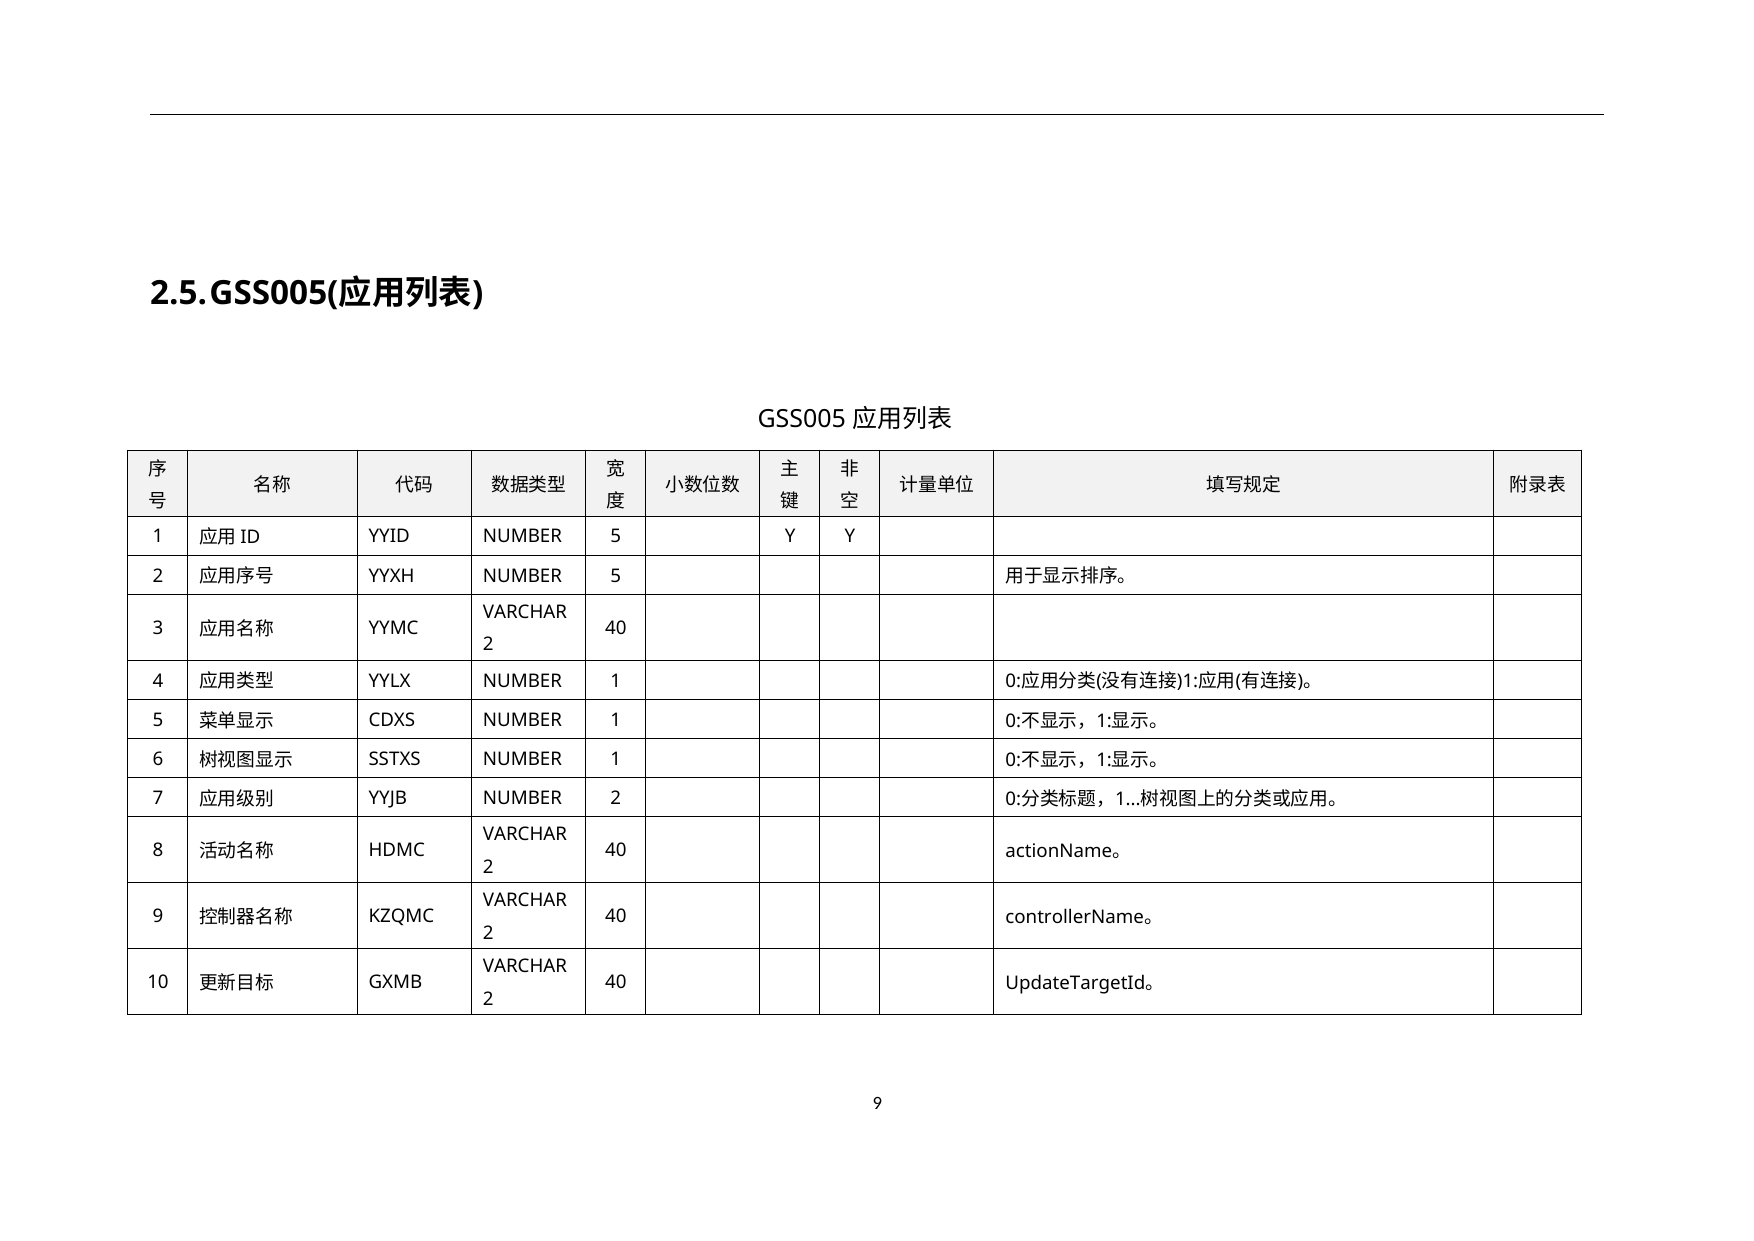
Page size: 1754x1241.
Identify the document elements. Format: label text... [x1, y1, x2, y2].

table_cell 控制器名称 [188, 883, 357, 948]
table_cell 应用名称 [188, 595, 357, 660]
table_cell [820, 556, 879, 594]
table_cell YYID [358, 517, 471, 555]
table_cell controllerName。 [994, 883, 1493, 948]
table_cell NUMBER [472, 556, 585, 594]
table_cell [760, 883, 819, 948]
table_cell 1 [128, 517, 187, 555]
table_cell VARCHAR2 [472, 883, 585, 948]
table_cell [760, 595, 819, 660]
table_cell 7 [128, 778, 187, 816]
table_cell [646, 517, 759, 555]
table_cell 0:不显示，1:显示。 [994, 739, 1493, 777]
table_cell 40 [586, 949, 645, 1014]
table_cell 2 [128, 556, 187, 594]
table_cell [646, 949, 759, 1014]
table_cell 40 [586, 817, 645, 882]
table_cell [760, 778, 819, 816]
table_cell 附录表 [1494, 451, 1581, 516]
table_cell [820, 700, 879, 738]
table_cell 序号 [128, 451, 187, 516]
table_cell GXMB [358, 949, 471, 1014]
table_cell [1494, 661, 1581, 699]
table_cell 5 [128, 700, 187, 738]
table_cell [646, 556, 759, 594]
table_cell 1 [586, 661, 645, 699]
table_cell [760, 949, 819, 1014]
table_cell [1494, 739, 1581, 777]
table_cell CDXS [358, 700, 471, 738]
table_cell 应用ID [188, 517, 357, 555]
table_cell [760, 739, 819, 777]
table_cell [1494, 556, 1581, 594]
table_header GSS005 应用列表 [128, 385, 1582, 449]
table_cell NUMBER [472, 700, 585, 738]
table_cell [820, 778, 879, 816]
table_cell VARCHAR2 [472, 595, 585, 660]
table_cell [1494, 517, 1581, 555]
table_cell 活动名称 [188, 817, 357, 882]
table_cell 5 [586, 556, 645, 594]
table_cell [646, 661, 759, 699]
table_cell [880, 700, 993, 738]
table_cell [820, 661, 879, 699]
table_cell [820, 739, 879, 777]
table_cell [646, 778, 759, 816]
table_cell 40 [586, 883, 645, 948]
table_cell 小数位数 [646, 451, 759, 516]
table_cell NUMBER [472, 517, 585, 555]
table_cell UpdateTargetId。 [994, 949, 1493, 1014]
table_cell [1494, 883, 1581, 948]
table_cell YYXH [358, 556, 471, 594]
table_cell YYLX [358, 661, 471, 699]
table_cell 用于显示排序。 [994, 556, 1493, 594]
table_cell [880, 595, 993, 660]
table_cell [760, 817, 819, 882]
table_cell 3 [128, 595, 187, 660]
table_cell [1494, 949, 1581, 1014]
table_cell NUMBER [472, 778, 585, 816]
table_cell 10 [128, 949, 187, 1014]
table_cell 5 [586, 517, 645, 555]
table_cell Y [760, 517, 819, 555]
table_cell NUMBER [472, 661, 585, 699]
table_cell [760, 661, 819, 699]
table_cell [760, 556, 819, 594]
table_cell 宽度 [586, 451, 645, 516]
table_cell 8 [128, 817, 187, 882]
table_cell [880, 778, 993, 816]
subtitle GSS005(应用列表) [150, 257, 1604, 322]
table_cell 2 [586, 778, 645, 816]
table_cell YYMC [358, 595, 471, 660]
table_cell [820, 817, 879, 882]
table_cell 1 [586, 739, 645, 777]
table_cell 非空 [820, 451, 879, 516]
table_cell 0:不显示，1:显示。 [994, 700, 1493, 738]
table_cell 填写规定 [994, 451, 1493, 516]
table_cell [880, 817, 993, 882]
table_cell [1494, 817, 1581, 882]
table_cell [1494, 778, 1581, 816]
table_cell [646, 739, 759, 777]
table_cell 1 [586, 700, 645, 738]
table_cell [646, 817, 759, 882]
table_cell HDMC [358, 817, 471, 882]
table_cell 应用类型 [188, 661, 357, 699]
table_cell 4 [128, 661, 187, 699]
table_cell [880, 517, 993, 555]
table_cell 应用序号 [188, 556, 357, 594]
table_cell [1494, 595, 1581, 660]
table_cell 代码 [358, 451, 471, 516]
table_cell VARCHAR2 [472, 817, 585, 882]
table_cell 计量单位 [880, 451, 993, 516]
table_cell SSTXS [358, 739, 471, 777]
table_cell YYJB [358, 778, 471, 816]
table_cell 菜单显示 [188, 700, 357, 738]
table_cell KZQMC [358, 883, 471, 948]
table_cell [646, 700, 759, 738]
table_cell 应用级别 [188, 778, 357, 816]
table_cell [880, 556, 993, 594]
table_cell 6 [128, 739, 187, 777]
table_cell 更新目标 [188, 949, 357, 1014]
table_cell [820, 883, 879, 948]
table_cell [1494, 700, 1581, 738]
table_cell [880, 949, 993, 1014]
table_cell VARCHAR2 [472, 949, 585, 1014]
table_cell [994, 517, 1493, 555]
table_cell 9 [128, 883, 187, 948]
table_cell [820, 949, 879, 1014]
table_cell 0:应用分类(没有连接)1:应用(有连接)。 [994, 661, 1493, 699]
table_cell [880, 883, 993, 948]
table_cell [820, 595, 879, 660]
table_cell 主键 [760, 451, 819, 516]
table_cell [646, 883, 759, 948]
table_cell Y [820, 517, 879, 555]
table_cell 40 [586, 595, 645, 660]
table_cell [646, 595, 759, 660]
table_cell 树视图显示 [188, 739, 357, 777]
table_cell [880, 661, 993, 699]
table_cell 0:分类标题，1...树视图上的分类或应用。 [994, 778, 1493, 816]
table_cell actionName。 [994, 817, 1493, 882]
table_cell [880, 739, 993, 777]
table_cell 数据类型 [472, 451, 585, 516]
table_cell [760, 700, 819, 738]
table_cell 名称 [188, 451, 357, 516]
table_cell [994, 595, 1493, 660]
table_cell NUMBER [472, 739, 585, 777]
